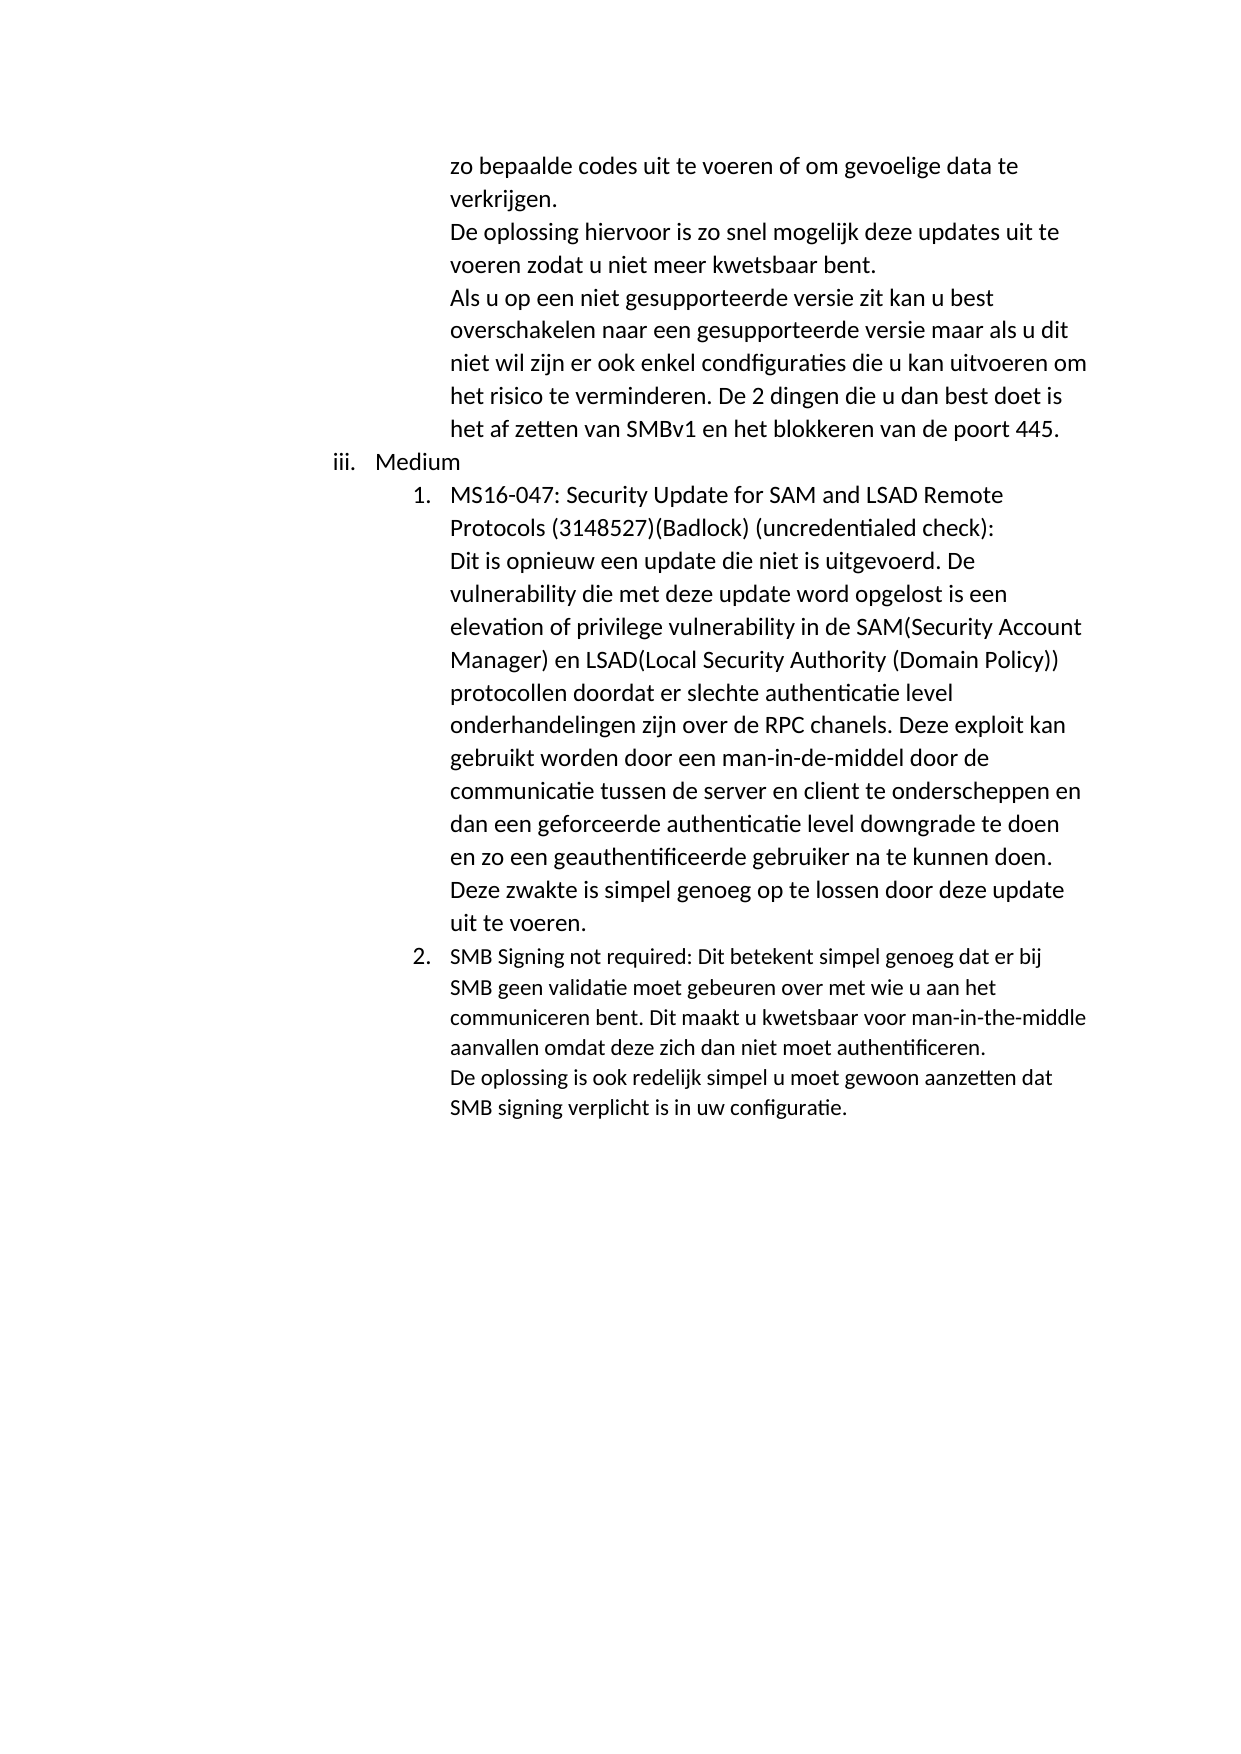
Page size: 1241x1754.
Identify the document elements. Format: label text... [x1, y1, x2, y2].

list De oplossing hiervoor is zo snel mogelijk deze updates uit te voeren zodat u niet meer kwetsbaar bent. [450, 216, 1090, 279]
list MS16-047: Security Update for SAM and LSAD Remote Protocols (3148527)(Badlock) (uncredentialed check): [412, 479, 1090, 543]
list De oplossing is ook redelijk simpel u moet gewoon aanzetten dat SMB signing verplicht is in uw configuratie. [450, 1063, 1090, 1122]
list SMB Signing not required: Dit betekent simpel genoeg dat er bij SMB geen validatie moet gebeuren over met wie u aan het communiceren bent. Dit maakt u kwetsbaar voor man-in-the-middle aanvallen omdat deze zich dan niet moet authentificeren. [412, 940, 1090, 1061]
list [450, 150, 1090, 213]
list Dit is opnieuw een update die niet is uitgevoerd. De vulnerability die met deze update word opgelost is een elevation of privilege vulnerability in de SAM(Security Account Manager) en LSAD(Local Security Authority (Domain Policy)) protocollen doordat er slechte authenticatie level onderhandelingen zijn over de RPC chanels. Deze exploit kan gebruikt worden door een man-in-de-middel door de communicatie tussen de server en client te onderscheppen en dan een geforceerde authenticatie level downgrade te doen en zo een geauthentificeerde gebruiker na te kunnen doen. [450, 545, 1090, 872]
list Deze zwakte is simpel genoeg op te lossen door deze update uit te voeren. [450, 874, 1090, 938]
list Als u op een niet gesupporteerde versie zit kan u best overschakelen naar een gesupporteerde versie maar als u dit niet wil zijn er ook enkel condfiguraties die u kan uitvoeren om het risico te verminderen. De 2 dingen die u dan best doet is het af zetten van SMBv1 en het blokkeren van de poort 445. [450, 282, 1090, 444]
list Medium [356, 446, 1090, 477]
